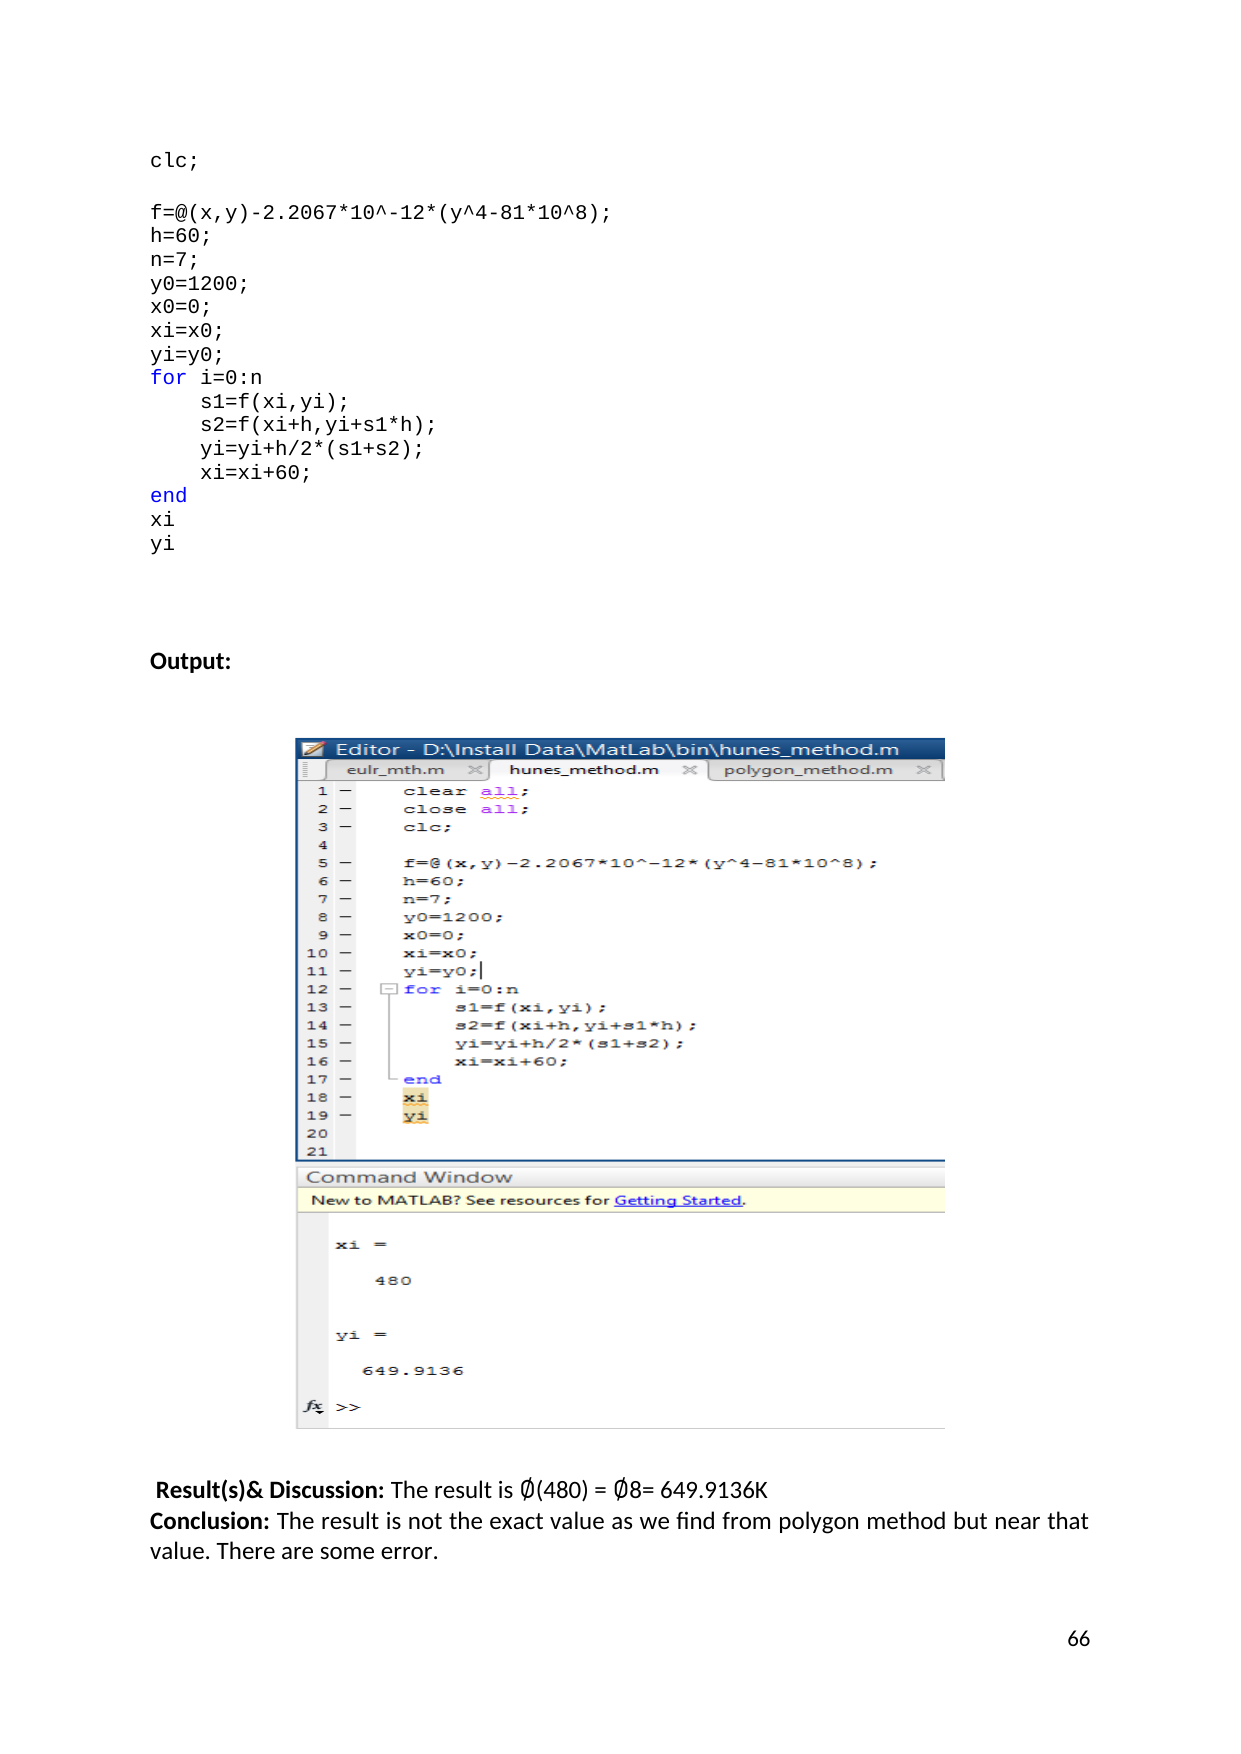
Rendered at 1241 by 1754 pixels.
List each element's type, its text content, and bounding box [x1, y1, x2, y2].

text xi=xi+60; [150, 462, 1090, 485]
text yi=y0; [150, 343, 1090, 367]
text x0=0; [150, 296, 1090, 320]
text y0=1200; [150, 273, 1090, 296]
text Result(s)& Discussion: The result is ∅(480) = ∅8= 649.9136K [150, 1474, 1090, 1505]
text xi=x0; [150, 320, 1090, 343]
text yi=yi+h/2*(s1+s2); [150, 438, 1090, 462]
text h=60; [150, 225, 1090, 249]
text yi [150, 533, 1090, 556]
text Conclusion: The result is not the exact value as we find from polygon method but near that value. There are some error. [150, 1505, 1090, 1566]
text clc; [150, 150, 1090, 174]
text for i=0:n [150, 367, 1090, 391]
text n=7; [150, 249, 1090, 273]
picture [295, 737, 945, 1429]
text Output: [150, 645, 1090, 676]
text xi [150, 509, 1090, 533]
text f=@(x,y)-2.2067*10^-12*(y^4-81*10^8); [150, 202, 1090, 225]
text s1=f(xi,yi); [150, 391, 1090, 414]
text end [150, 485, 1090, 509]
text s2=f(xi+h,yi+s1*h); [150, 414, 1090, 438]
